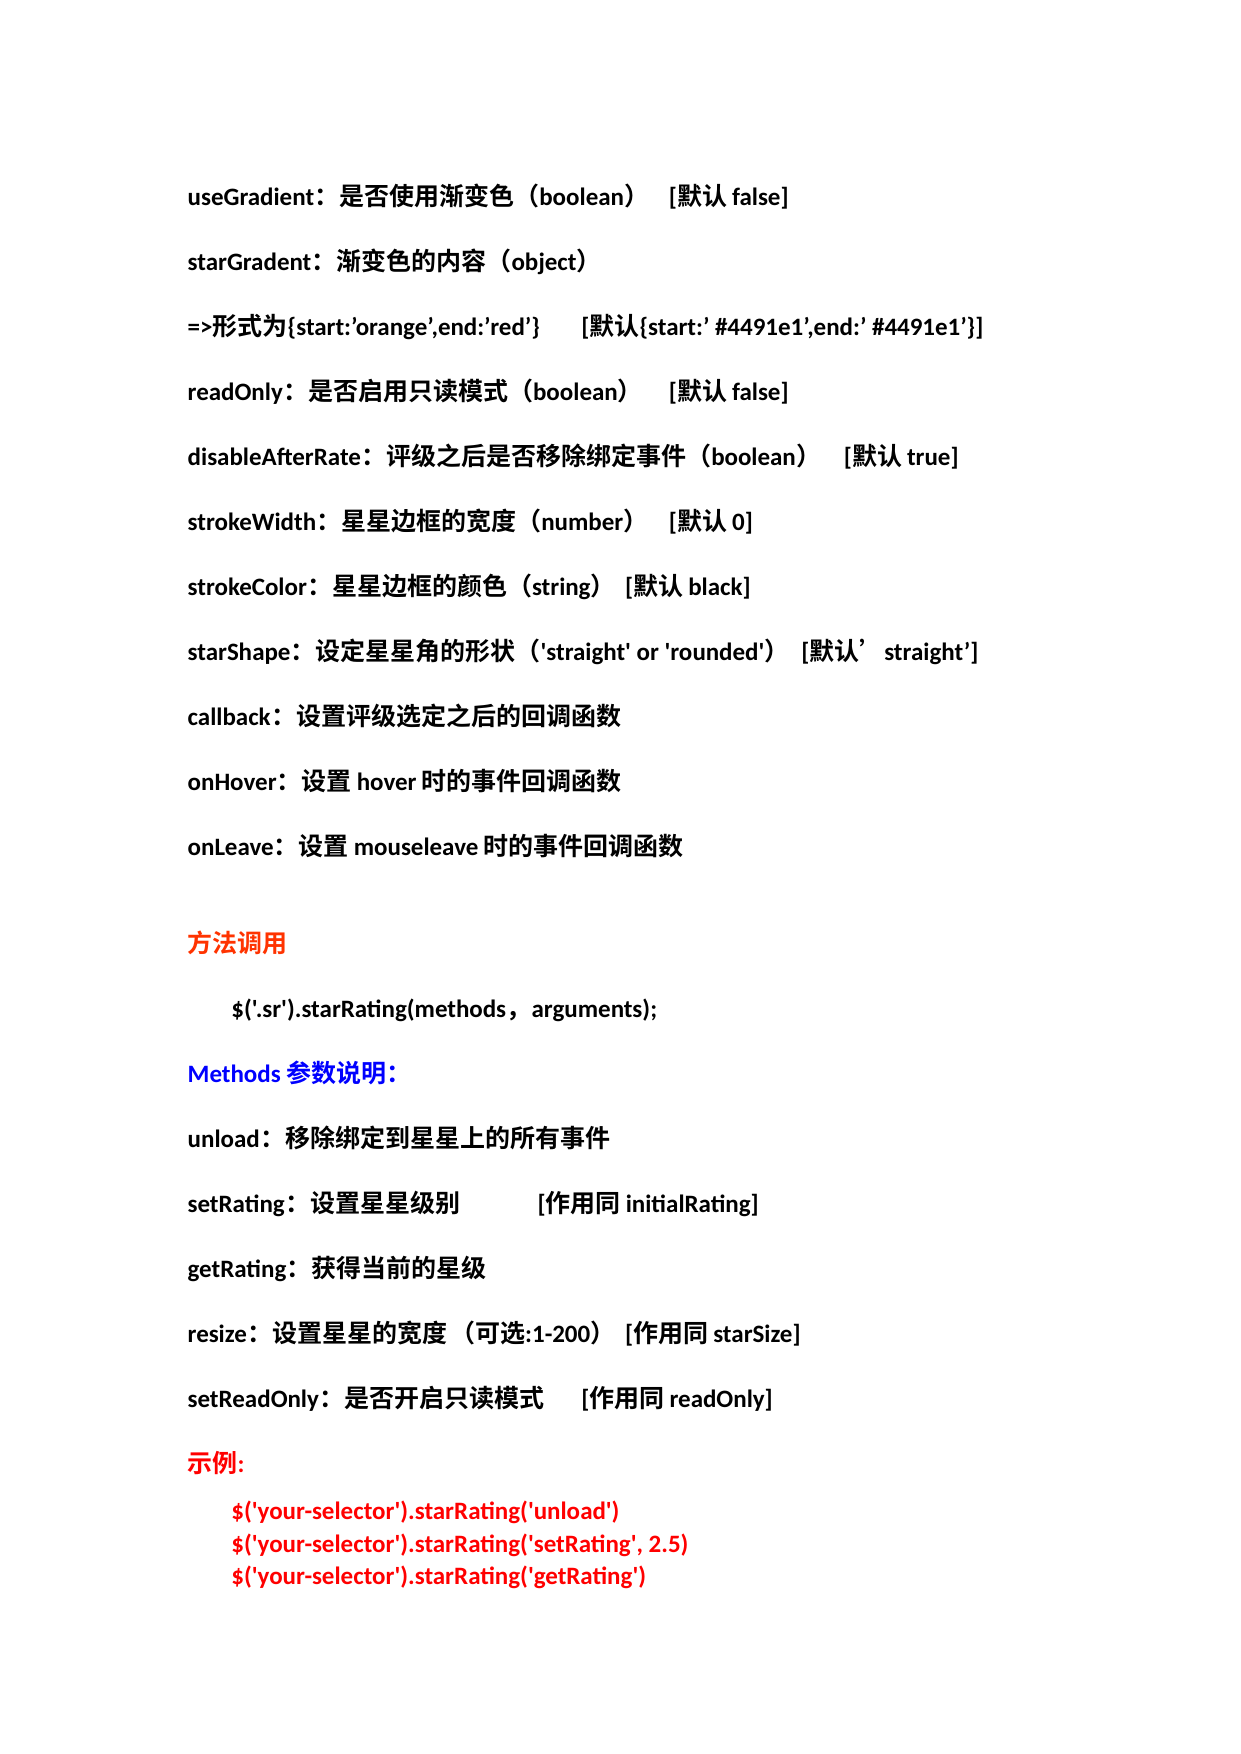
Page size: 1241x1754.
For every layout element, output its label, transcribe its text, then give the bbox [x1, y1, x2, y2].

text 方法调用 [187, 909, 1053, 974]
text starGradent：渐变色的内容（object） [187, 227, 1053, 292]
text strokeWidth：星星边框的宽度（number） [默认0] [187, 487, 1053, 552]
text =>形式为{start:’orange’,end:’red’} [默认{start:’ #4491e1’,end:’ #4491e1’}] [187, 292, 1053, 357]
text $('.sr').starRating(methods，arguments); [187, 974, 1053, 1039]
text $('your-selector').starRating('getRating') [187, 1559, 1053, 1592]
text disableAfterRate：评级之后是否移除绑定事件（boolean） [默认true] [187, 422, 1053, 487]
text 示例: [187, 1429, 1053, 1494]
text $('your-selector').starRating('unload') [187, 1494, 1053, 1527]
text $('your-selector').starRating('setRating', 2.5) [187, 1527, 1053, 1559]
text strokeColor：星星边框的颜色（string） [默认black] [187, 552, 1053, 617]
text resize：设置星星的宽度 （可选:1-200） [作用同starSize] [187, 1299, 1053, 1364]
text unload：移除绑定到星星上的所有事件 [187, 1104, 1053, 1169]
text setRating：设置星星级别 [作用同initialRating] [187, 1169, 1053, 1234]
text setReadOnly：是否开启只读模式 [作用同readOnly] [187, 1364, 1053, 1429]
text getRating：获得当前的星级 [187, 1234, 1053, 1299]
text callback：设置评级选定之后的回调函数 [187, 682, 1053, 747]
text useGradient：是否使用渐变色（boolean） [默认false] [187, 162, 1053, 227]
text starShape：设定星星角的形状（'straight' or 'rounded'） [默认’straight’] [187, 617, 1053, 682]
text readOnly：是否启用只读模式（boolean） [默认false] [187, 357, 1053, 422]
text Methods参数说明： [187, 1039, 1053, 1104]
text onHover：设置hover时的事件回调函数 [187, 747, 1053, 812]
text onLeave：设置mouseleave时的事件回调函数 [187, 812, 1053, 877]
